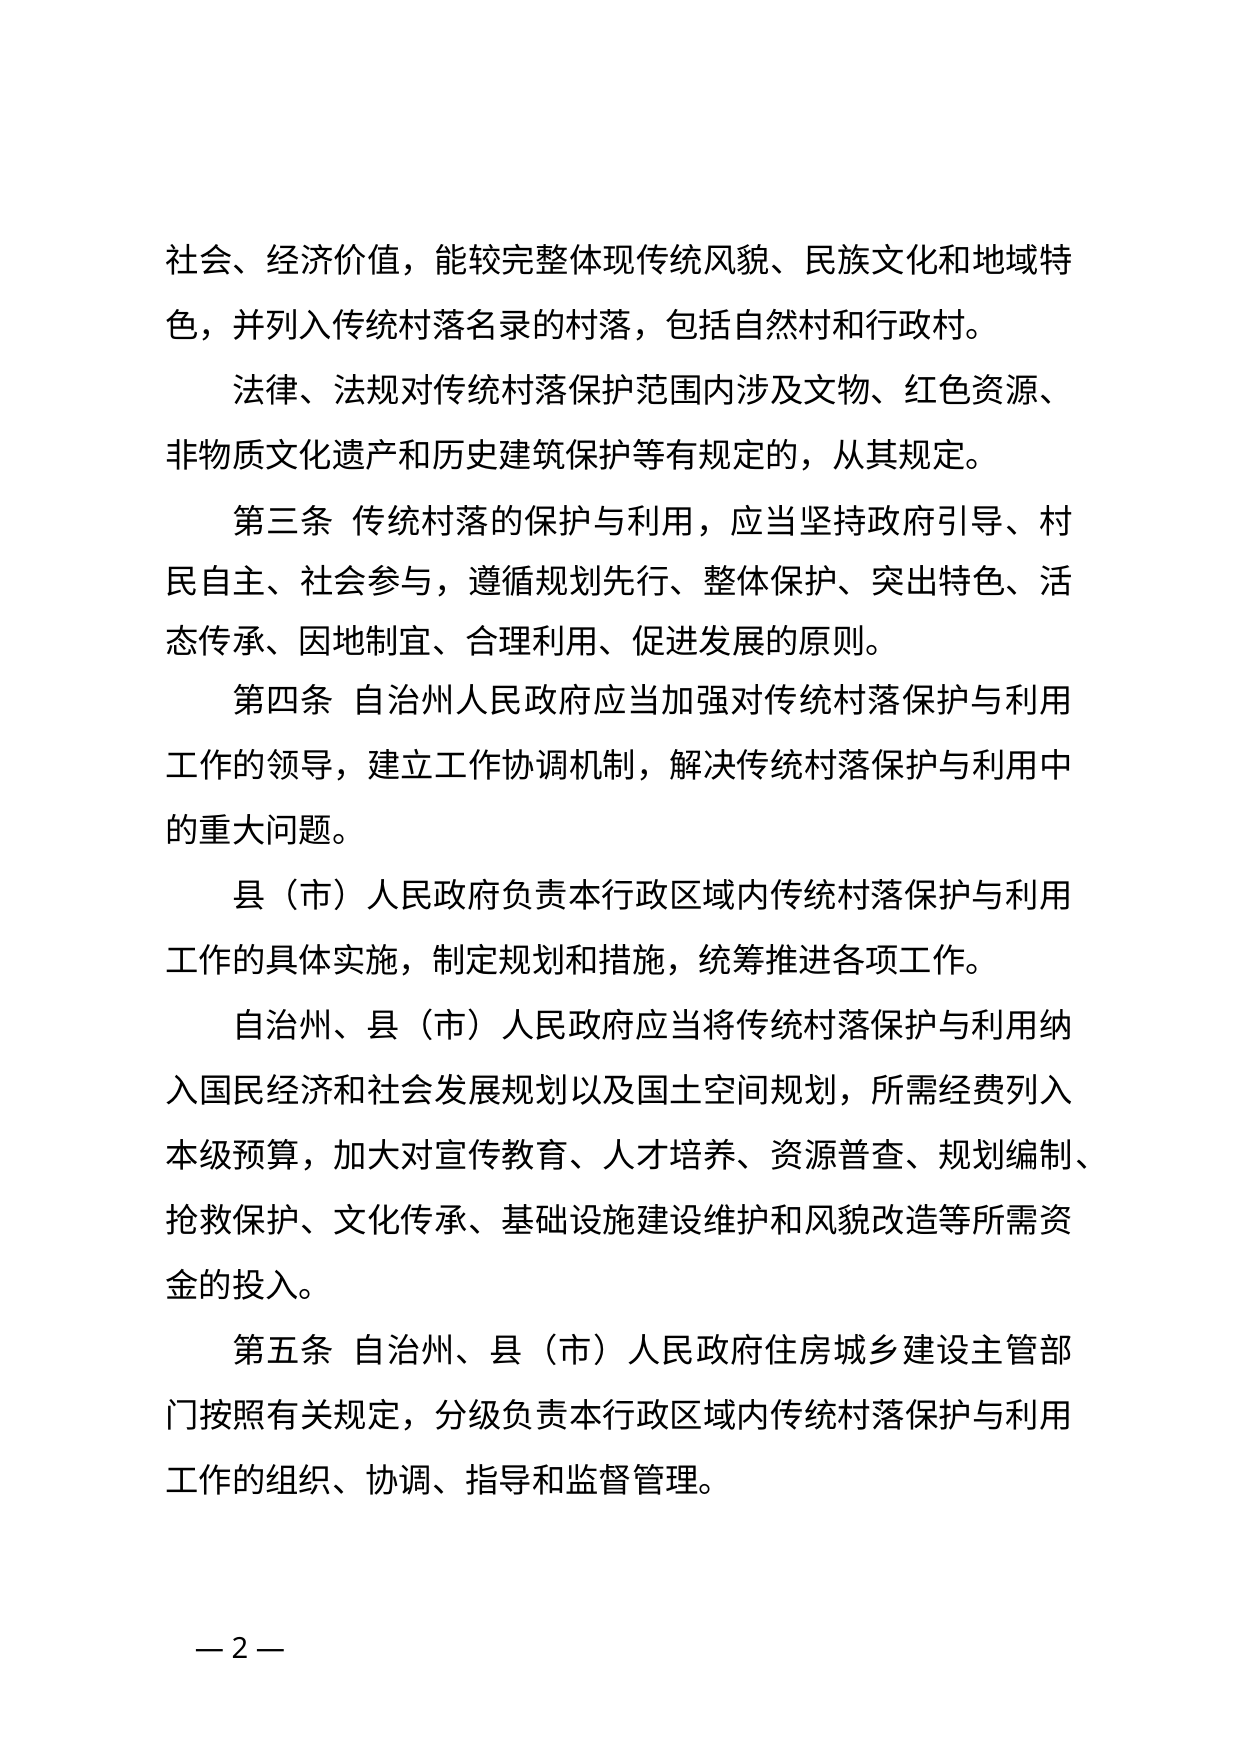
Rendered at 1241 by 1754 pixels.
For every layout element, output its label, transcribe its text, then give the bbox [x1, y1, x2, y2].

text 自治州、县（市）人民政府应当将传统村落保护与利用纳入国民经济和社会发展规划以及国土空间规划，所需经费列入本级预算，加大对宣传教育、人才培养、资源普查、规划编制、抢救保护、文化传承、基础设施建设维护和风貌改造等所需资金的投入。 [165, 991, 1075, 1316]
text 第三条 传统村落的保护与利用，应当坚持政府引导、村民自主、社会参与，遵循规划先行、整体保护、突出特色、活态传承、因地制宜、合理利用、促进发展的原则。 [165, 486, 1075, 666]
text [165, 226, 1075, 356]
text 县（市）人民政府负责本行政区域内传统村落保护与利用工作的具体实施，制定规划和措施，统筹推进各项工作。 [165, 861, 1075, 991]
text 法律、法规对传统村落保护范围内涉及文物、红色资源、非物质文化遗产和历史建筑保护等有规定的，从其规定。 [165, 356, 1075, 486]
text 第四条 自治州人民政府应当加强对传统村落保护与利用工作的领导，建立工作协调机制，解决传统村落保护与利用中的重大问题。 [165, 666, 1075, 861]
text 第五条 自治州、县（市）人民政府住房城乡建设主管部门按照有关规定，分级负责本行政区域内传统村落保护与利用工作的组织、协调、指导和监督管理。 [165, 1316, 1075, 1511]
